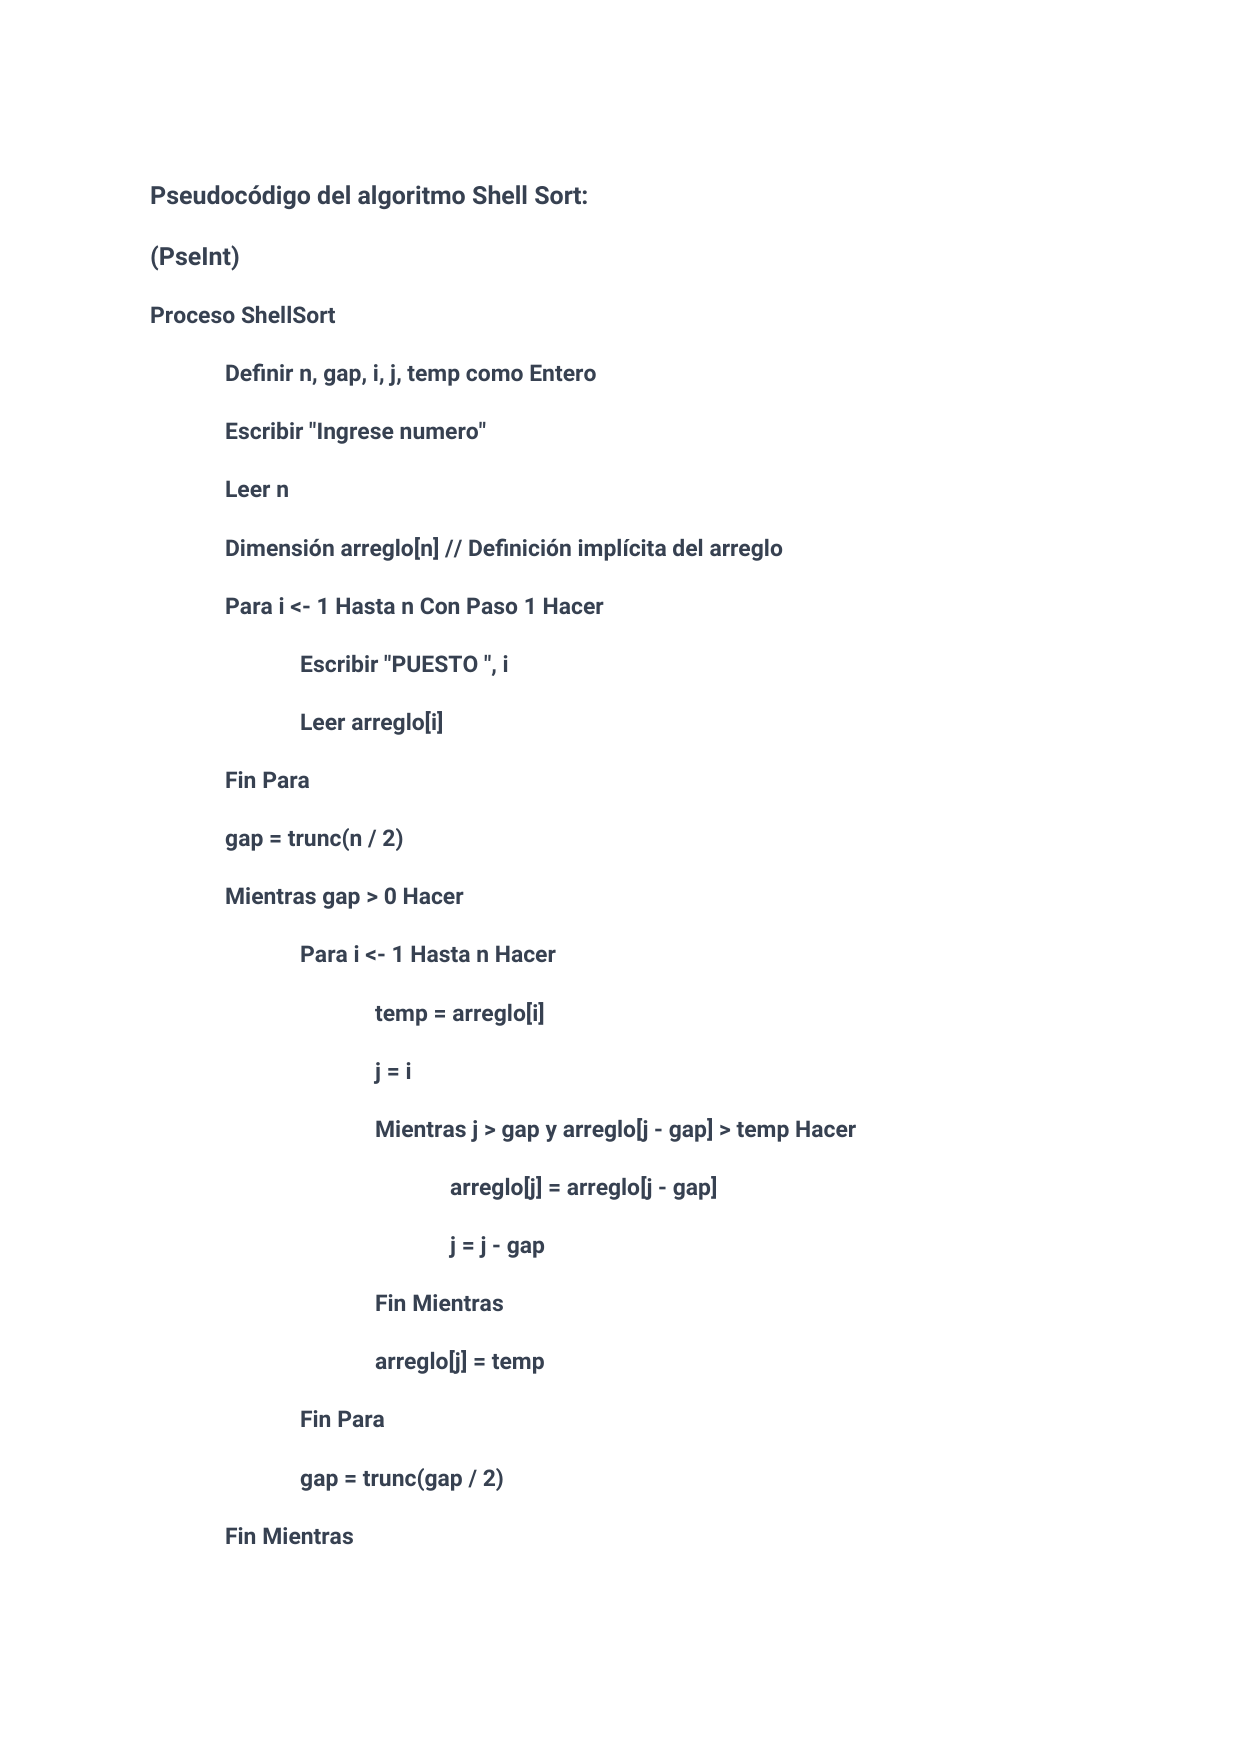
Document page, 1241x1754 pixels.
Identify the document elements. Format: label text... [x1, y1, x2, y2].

text temp = arreglo[i] [150, 1000, 1090, 1027]
text j = i [150, 1058, 1090, 1085]
text arreglo[j] = temp [150, 1348, 1090, 1375]
text Leer arreglo[i] [150, 709, 1090, 736]
text j = j - gap [150, 1232, 1090, 1259]
text arreglo[j] = arreglo[j - gap] [150, 1174, 1090, 1201]
text Escribir "PUESTO ", i [150, 651, 1090, 678]
text Proceso ShellSort [150, 302, 1090, 329]
text Para i <- 1 Hasta n Con Paso 1 Hacer [150, 593, 1090, 620]
text Fin Para [150, 1407, 1090, 1433]
text Fin Para [150, 767, 1090, 794]
text Para i <- 1 Hasta n Hacer [150, 942, 1090, 968]
text Escribir "Ingrese numero" [150, 418, 1090, 445]
text gap = trunc(gap / 2) [150, 1465, 1090, 1492]
text Dimensión arreglo[n] // Definición implícita del arreglo [150, 535, 1090, 562]
text gap = trunc(n / 2) [150, 825, 1090, 852]
text Pseudocódigo del algoritmo Shell Sort: [150, 181, 1090, 211]
text Fin Mientras [150, 1523, 1090, 1550]
text Leer n [150, 477, 1090, 503]
text Definir n, gap, i, j, temp como Entero [150, 360, 1090, 387]
text Mientras j > gap y arreglo[j - gap] > temp Hacer [150, 1116, 1090, 1143]
text (PseInt) [150, 242, 1090, 271]
text Fin Mientras [150, 1290, 1090, 1317]
text Mientras gap > 0 Hacer [150, 883, 1090, 910]
